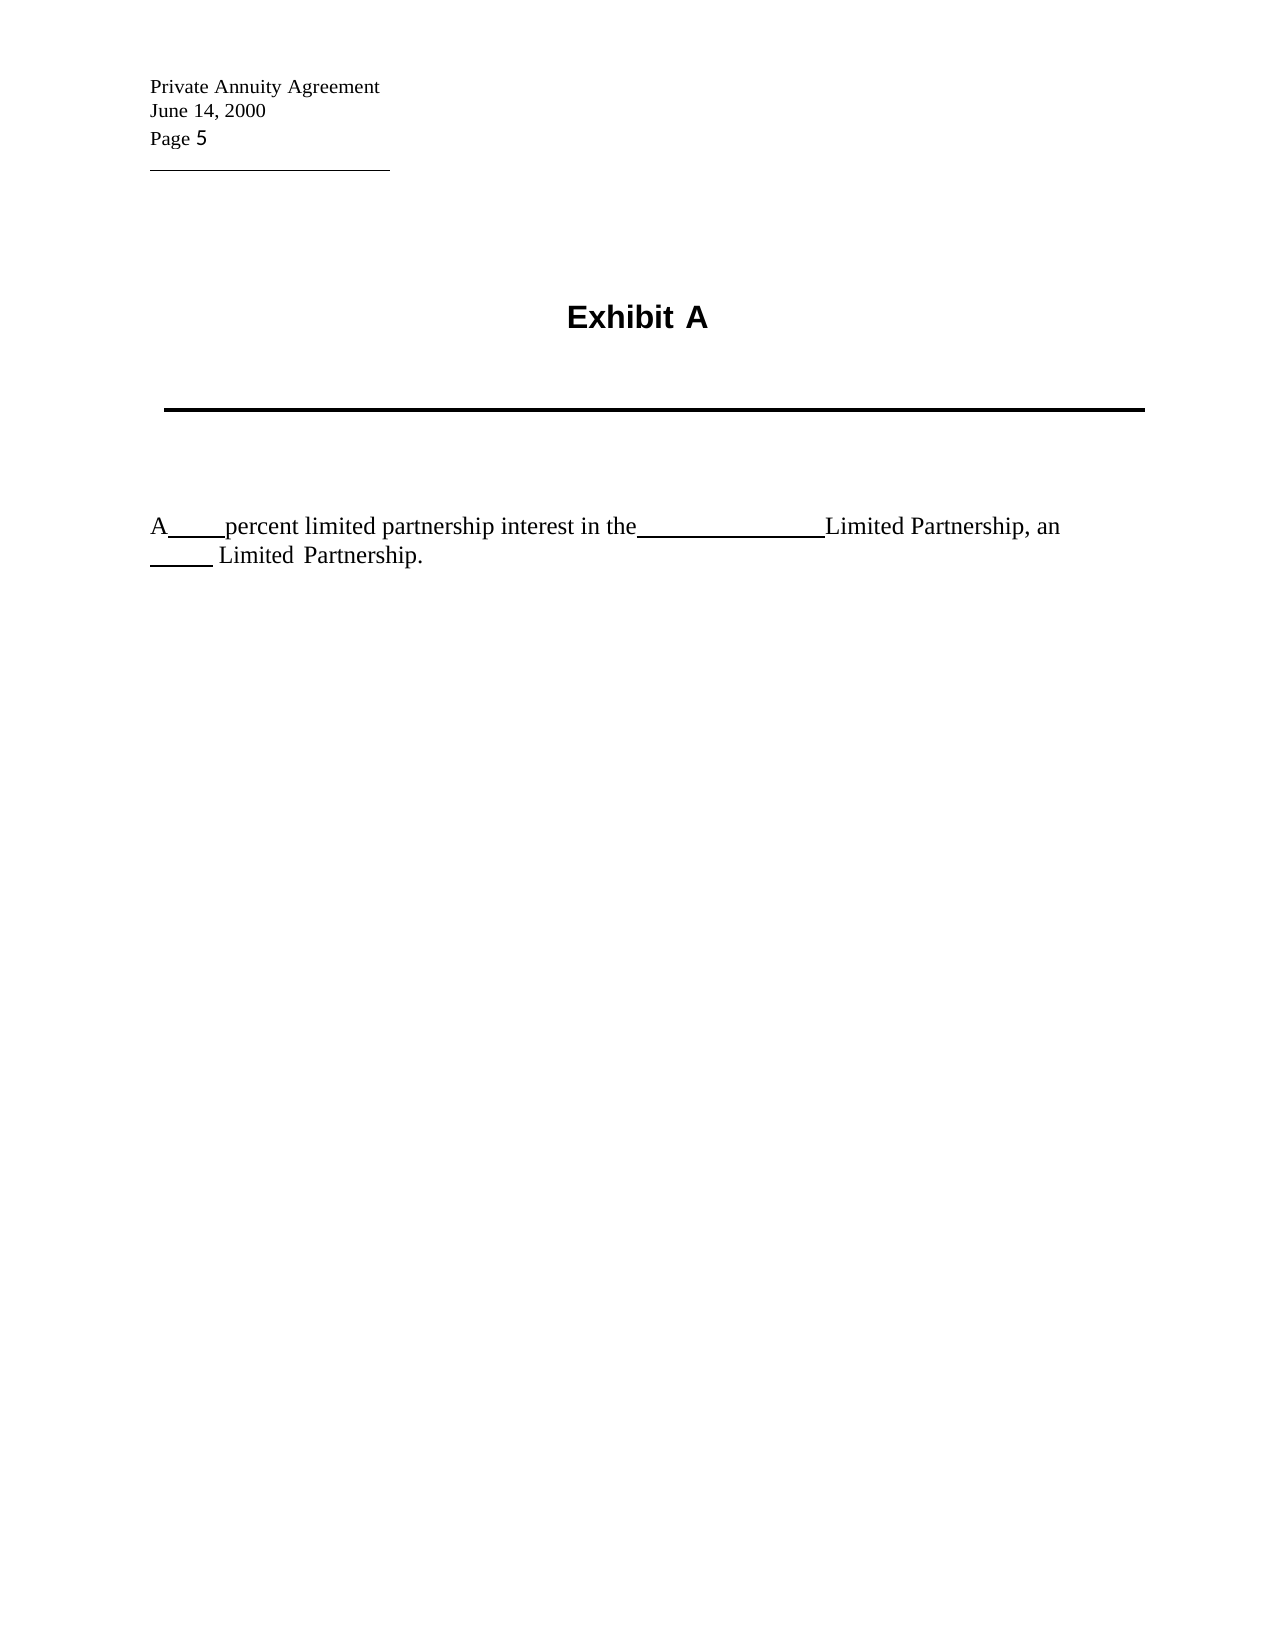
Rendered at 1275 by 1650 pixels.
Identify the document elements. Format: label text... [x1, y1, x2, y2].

text A percent limited partnership interest in the Limited Partnership, an [150, 511, 1142, 540]
text Limited Partnership. [150, 540, 1142, 569]
text Exhibit A [133, 298, 1142, 336]
